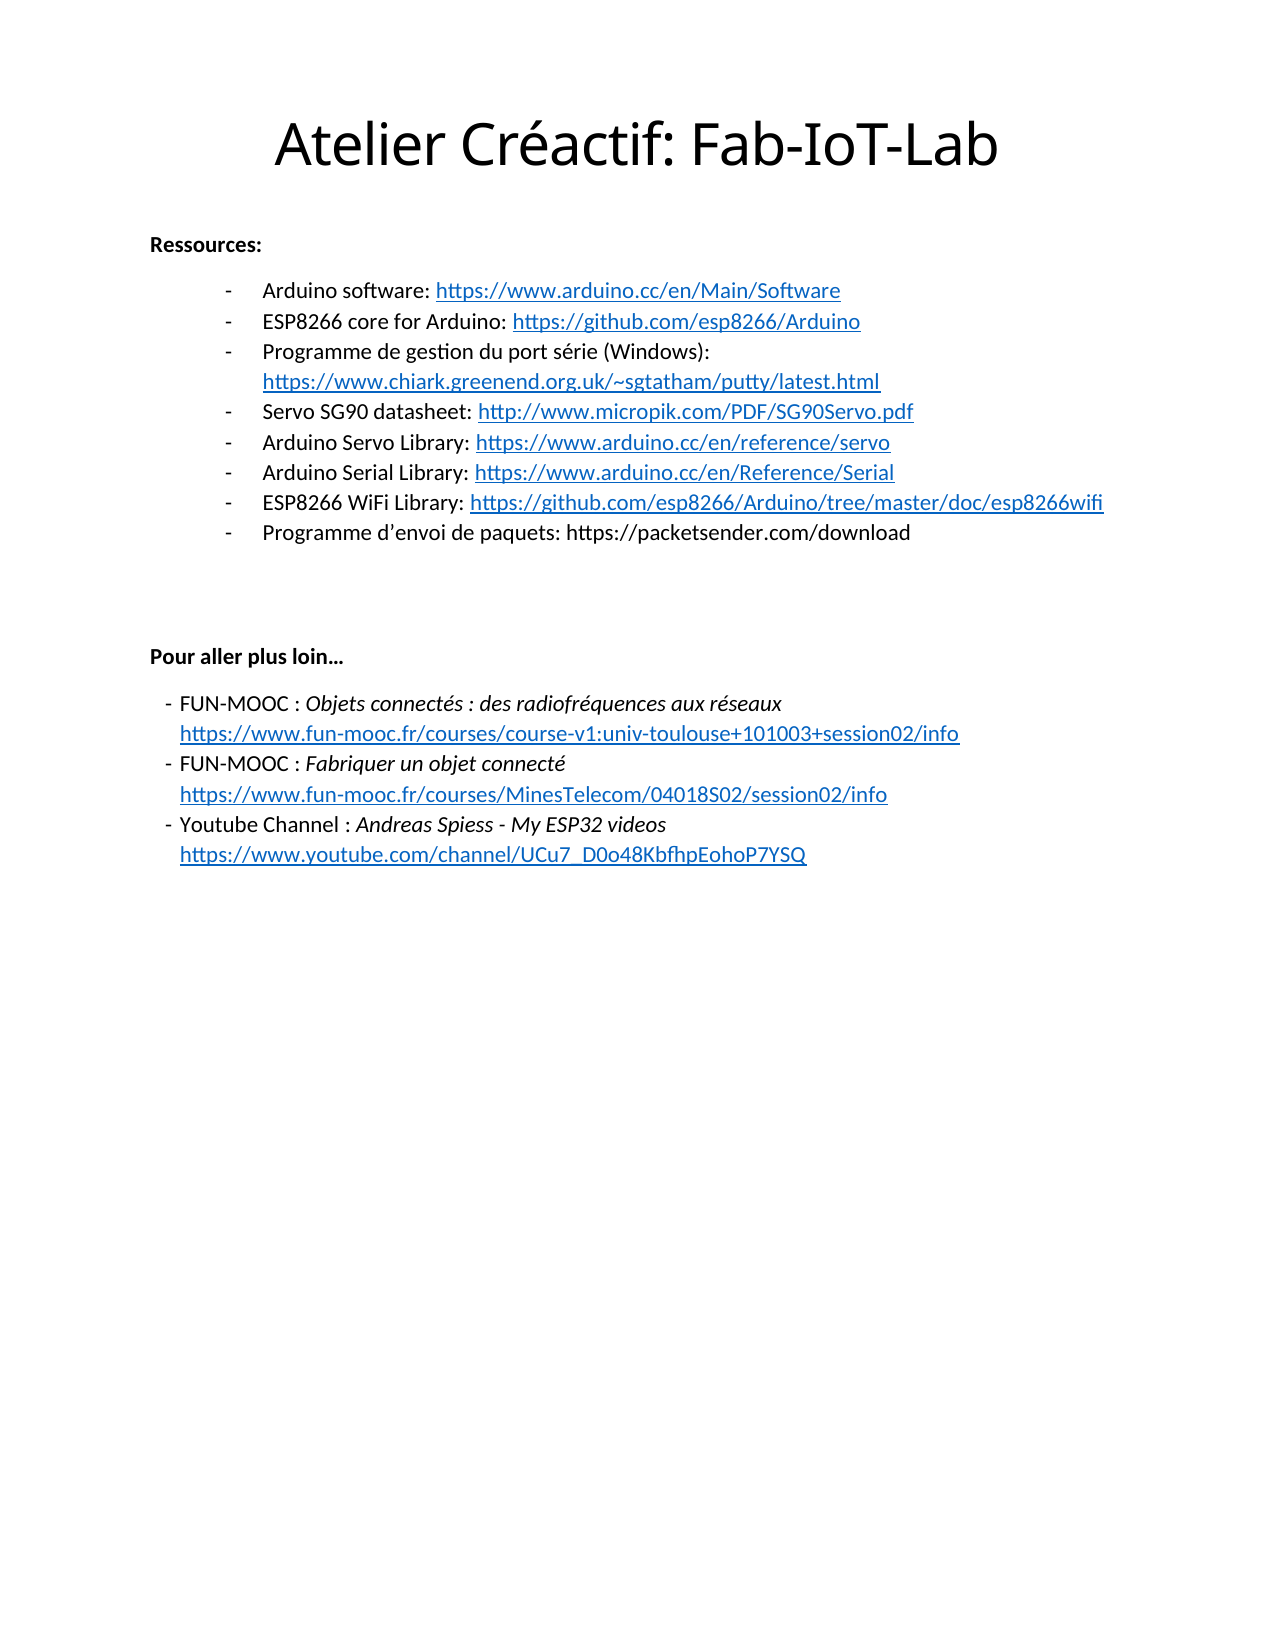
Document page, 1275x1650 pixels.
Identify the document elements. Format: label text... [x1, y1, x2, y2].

list Programme de gestion du port série (Windows): https://www.chiark.greenend.org.uk/~sgtatham/putty/latest.html [225, 337, 1125, 395]
list FUN-MOOC : Fabriquer un objet connecté [165, 749, 1125, 778]
list https://www.fun-mooc.fr/courses/course-v1:univ-toulouse+101003+session02/info [179, 719, 1125, 747]
list ESP8266 WiFi Library: https://github.com/esp8266/Arduino/tree/master/doc/esp8266wifi [225, 488, 1125, 516]
list https://www.youtube.com/channel/UCu7_D0o48KbfhpEohoP7YSQ [179, 840, 1125, 868]
list FUN-MOOC : Objets connectés : des radiofréquences aux réseaux [165, 689, 1125, 717]
list Programme d’envoi de paquets: https://packetsender.com/download [225, 518, 1125, 546]
list Servo SG90 datasheet: http://www.micropik.com/PDF/SG90Servo.pdf [225, 397, 1125, 426]
list Arduino Servo Library: https://www.arduino.cc/en/reference/servo [225, 428, 1125, 456]
text Pour aller plus loin… [150, 642, 1125, 670]
list Arduino Serial Library: https://www.arduino.cc/en/Reference/Serial [225, 458, 1125, 486]
list Arduino software: https://www.arduino.cc/en/Main/Software [225, 277, 1125, 305]
list ESP8266 core for Arduino: https://github.com/esp8266/Arduino [225, 307, 1125, 335]
list Youtube Channel : Andreas Spiess - My ESP32 videos [165, 810, 1125, 838]
text Ressources: [150, 230, 1125, 258]
title Atelier Créactif: Fab-IoT-Lab [150, 103, 1125, 183]
list https://www.fun-mooc.fr/courses/MinesTelecom/04018S02/session02/info [179, 780, 1125, 808]
